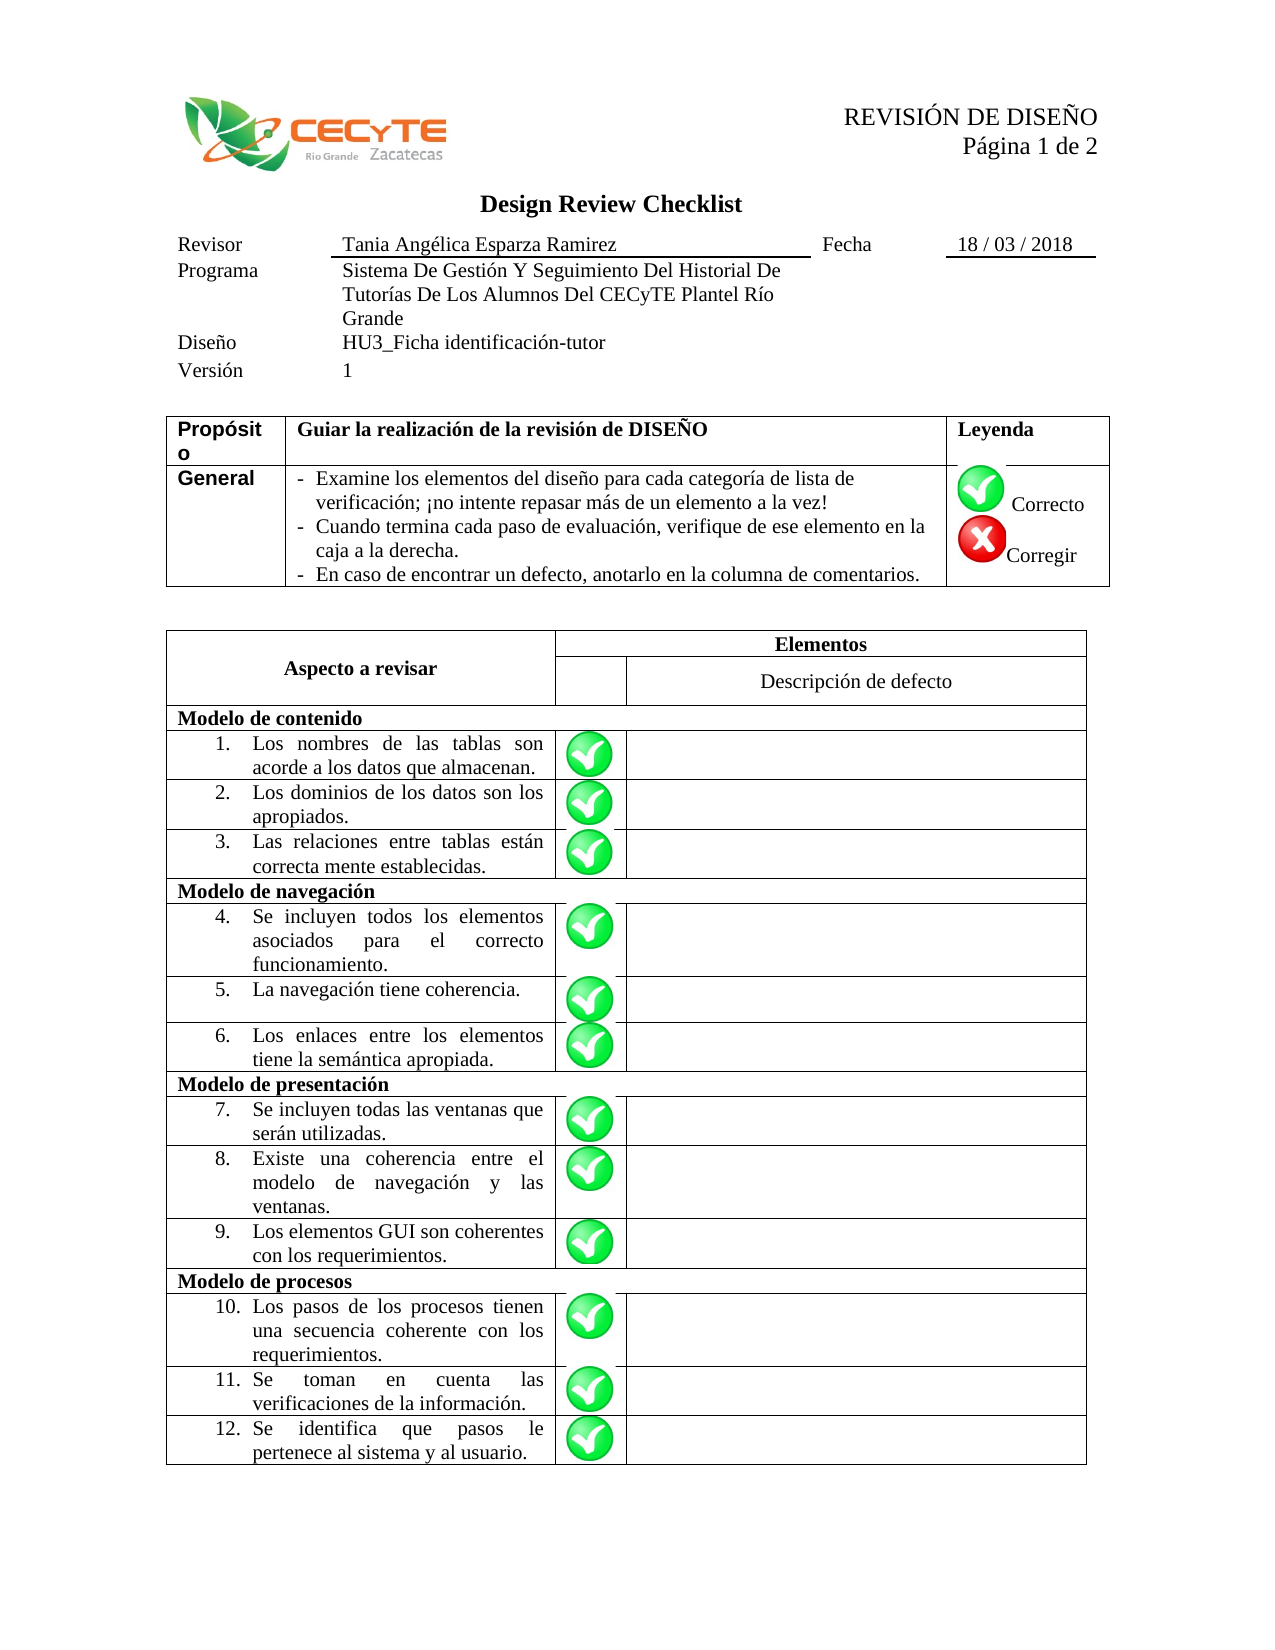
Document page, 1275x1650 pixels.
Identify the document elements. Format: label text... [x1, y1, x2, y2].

table_cell [556, 830, 626, 878]
table_cell Los pasos de los procesos tienen una secuencia coherente con los requerimientos. [167, 1294, 555, 1366]
table_cell Se incluyen todas las ventanas que serán utilizadas. [167, 1097, 555, 1145]
table_header Revisor [166, 232, 331, 256]
table_cell 1 [331, 359, 811, 387]
table_cell [556, 657, 626, 705]
table_cell Se incluyen todos los elementos asociados para el correcto funcionamiento. [167, 904, 555, 976]
picture [177, 75, 462, 189]
picture [566, 976, 616, 1068]
table_cell General [167, 466, 285, 586]
table_cell Se toman en cuenta las verificaciones de la información. [167, 1367, 555, 1415]
table_cell Modelo de navegación [167, 879, 1086, 903]
picture [957, 465, 1007, 512]
table_cell [556, 780, 626, 828]
table_cell [627, 977, 1086, 1022]
table_cell [556, 1367, 626, 1415]
table_header Propósito [167, 417, 285, 465]
table_cell Diseño [166, 330, 331, 358]
table_cell Las relaciones entre tablas están correcta mente establecidas. [167, 830, 555, 878]
picture [566, 1366, 616, 1412]
table_header Guiar la realización de la revisión de DISEÑO [286, 417, 946, 465]
table_cell Modelo de presentación [167, 1072, 1086, 1096]
table_cell Los elementos GUI son coherentes con los requerimientos. [167, 1219, 555, 1267]
table_header 18 / 03 / 2018 [946, 232, 1096, 256]
table_cell Se identifica que pasos le pertenece al sistema y al usuario. [167, 1416, 555, 1464]
table_cell HU3_Ficha identificación-tutor [331, 330, 811, 358]
table_cell [556, 977, 566, 1022]
table_cell [627, 1416, 1086, 1464]
table_cell [627, 830, 1086, 878]
table_cell [556, 1416, 626, 1464]
table_cell Modelo de procesos [167, 1269, 1086, 1293]
table_cell La navegación tiene coherencia. [167, 977, 555, 1022]
table_cell Los enlaces entre los elementos tiene la semántica apropiada. [167, 1023, 555, 1071]
table_cell Modelo de contenido [167, 706, 1086, 730]
table_cell [627, 1023, 1086, 1071]
table_header Aspecto a revisar [167, 631, 555, 705]
table_cell [627, 1097, 1086, 1145]
picture [566, 829, 615, 875]
table_cell Descripción de defecto [627, 657, 1086, 705]
table_cell [556, 1294, 626, 1366]
table_cell Existe una coherencia entre el modelo de navegación y las ventanas. [167, 1146, 555, 1218]
table_cell Los dominios de los datos son los apropiados. [167, 780, 555, 828]
table_cell [556, 731, 626, 779]
picture [566, 903, 616, 949]
table_header Fecha [811, 232, 946, 256]
table_cell [627, 904, 1086, 976]
table_cell [556, 1219, 626, 1267]
table_cell [627, 1219, 1086, 1267]
picture [566, 1219, 616, 1264]
table_header Elementos [556, 631, 1086, 656]
table_cell [627, 1294, 1086, 1366]
table_cell Sistema De Gestión Y Seguimiento Del Historial De Tutorías De Los Alumnos Del CECyTE Plantel Río Grande [331, 258, 811, 330]
picture [566, 1096, 616, 1142]
table_header Tania Angélica Esparza Ramirez [331, 232, 811, 256]
text Design Review Checklist [177, 189, 1098, 217]
table_cell [627, 780, 1086, 828]
table_cell [627, 1367, 1086, 1415]
picture [566, 1146, 616, 1191]
picture [566, 731, 615, 777]
table_cell Versión [166, 359, 331, 387]
picture [566, 1293, 616, 1339]
table_cell [556, 1023, 626, 1071]
picture [566, 1416, 616, 1461]
picture [566, 780, 615, 825]
table_cell [627, 731, 1086, 779]
table_cell [616, 977, 626, 1022]
table_cell Los nombres de las tablas son acorde a los datos que almacenan. [167, 731, 555, 779]
table_cell [556, 1146, 626, 1218]
table_cell Correcto Corregir [947, 466, 1109, 586]
table_cell [556, 1097, 626, 1145]
table_cell [627, 1146, 1086, 1218]
picture [957, 515, 1007, 563]
table_cell Programa [166, 256, 331, 330]
table_header Leyenda [947, 417, 1109, 465]
table_cell Examine los elementos del diseño para cada categoría de lista de verificación; ¡no intente repasar más de un elemento a la vez! Cuando termina cada paso de evaluación, verifique de ese elemento en la caja a la derecha. En caso de encontrar un defecto, anotarlo en la columna de comentarios. [286, 466, 946, 586]
table_cell [556, 904, 626, 976]
